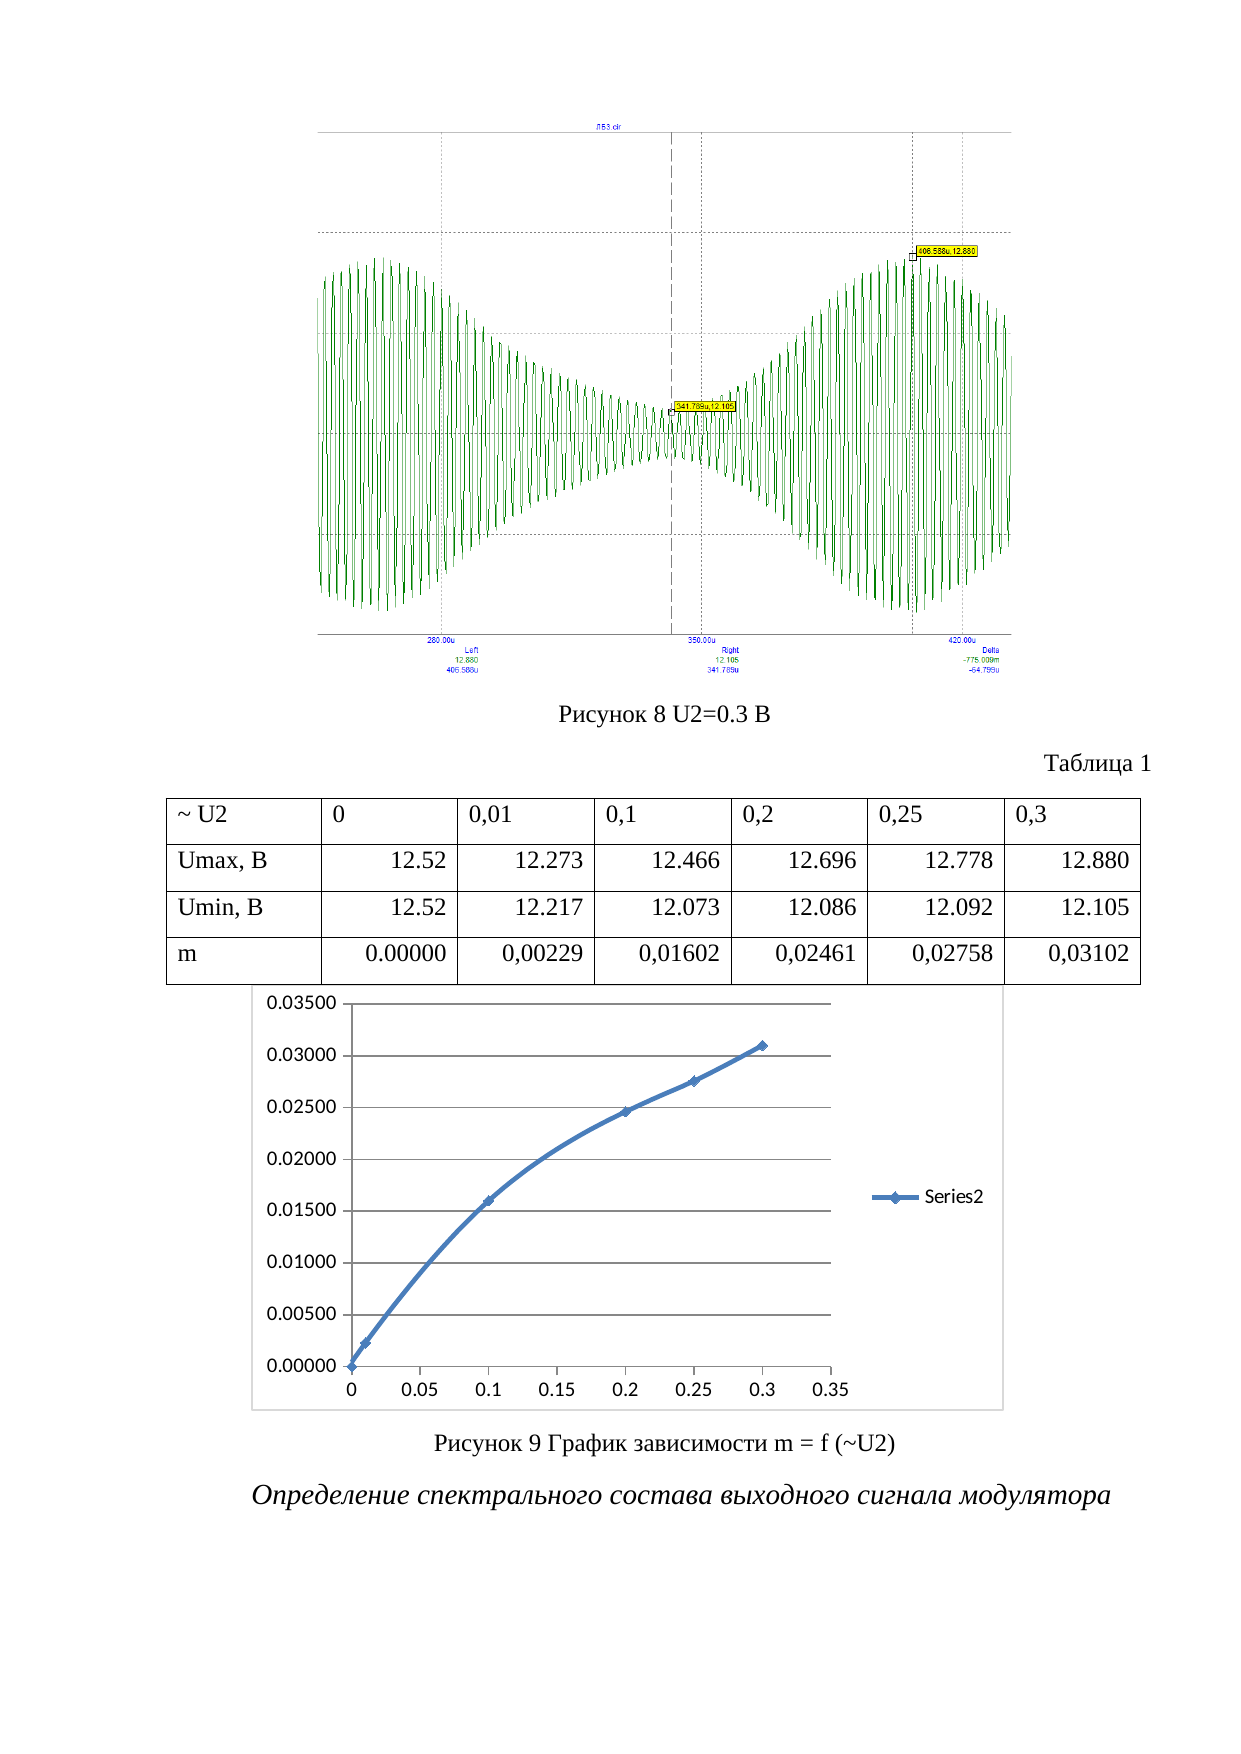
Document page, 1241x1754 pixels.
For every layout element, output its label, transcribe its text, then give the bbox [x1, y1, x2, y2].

table_cell 0,02758 [868, 938, 1004, 984]
table_cell 12.778 [868, 845, 1004, 891]
table_cell 12.696 [732, 845, 867, 891]
table_header 0,25 [868, 799, 1004, 844]
table_cell 12.105 [1005, 892, 1140, 937]
table_cell 0,01602 [595, 938, 731, 984]
text Рисунок 8 U2=0.3 B [177, 699, 1152, 727]
table_header 0,1 [595, 799, 731, 844]
table_header 0,2 [732, 799, 867, 844]
table_header 0 [322, 799, 457, 844]
table_header 0,01 [458, 799, 594, 844]
table_cell 0,02461 [732, 938, 867, 984]
table_header 0,3 [1005, 799, 1140, 844]
table_cell 0.00000 [322, 938, 457, 984]
table_cell 12.52 [322, 892, 457, 937]
table_cell 0,00229 [458, 938, 594, 984]
table_cell 12.092 [868, 892, 1004, 937]
table_cell Umin, B [167, 892, 321, 937]
table_cell 12.217 [458, 892, 594, 937]
table_header ~ U2 [167, 799, 321, 844]
table_cell m [167, 938, 321, 984]
table_cell 12.466 [595, 845, 731, 891]
table_cell 12.880 [1005, 845, 1140, 891]
table_cell 12.273 [458, 845, 594, 891]
table_cell Umax, B [167, 845, 321, 891]
table_cell 12.086 [732, 892, 867, 937]
table_cell 0,03102 [1005, 938, 1140, 984]
text Таблица 1 [177, 748, 1152, 777]
table_cell 12.52 [322, 845, 457, 891]
text Определение спектрального состава выходного сигнала модулятора [177, 1477, 1152, 1511]
picture [317, 118, 1012, 682]
text Рисунок График зависимости m = f (~U2) [177, 1428, 1152, 1456]
table_cell 12.073 [595, 892, 731, 937]
